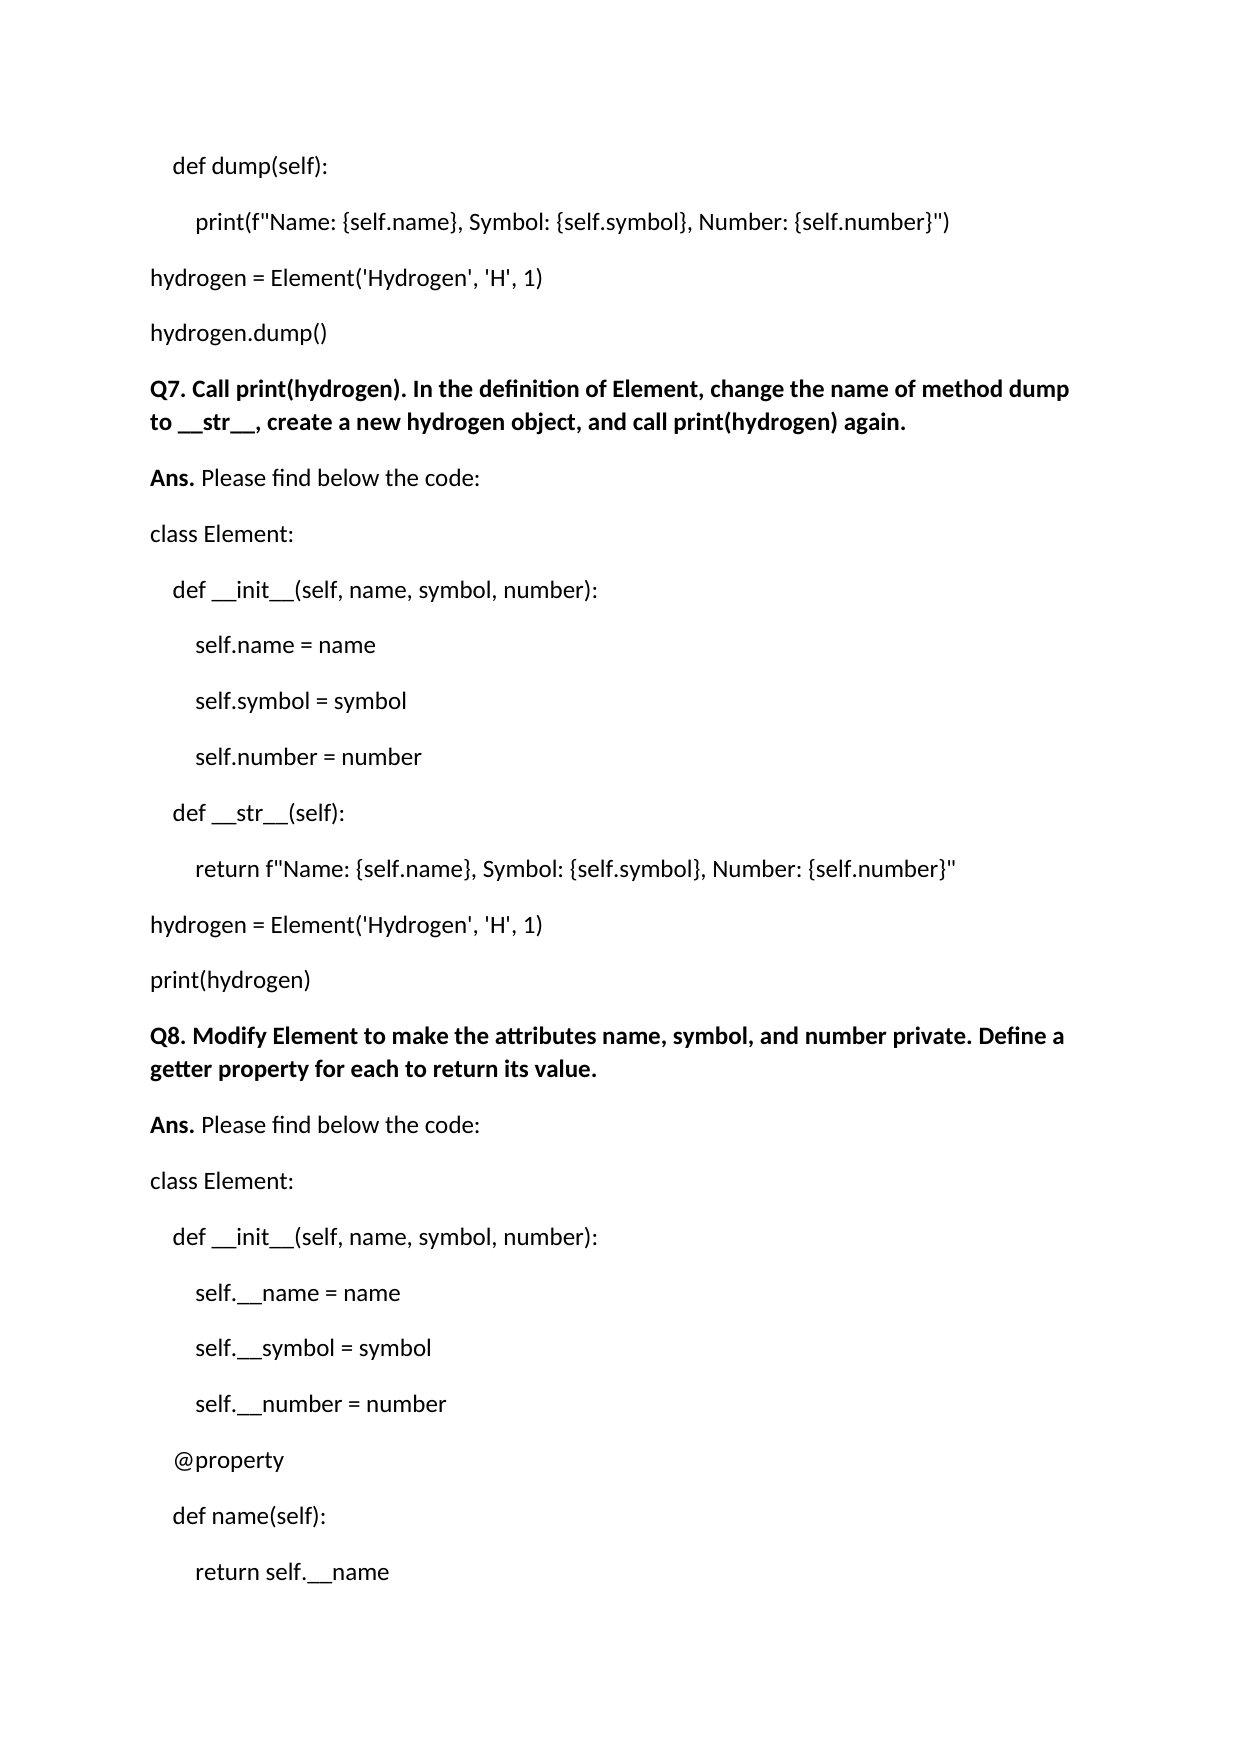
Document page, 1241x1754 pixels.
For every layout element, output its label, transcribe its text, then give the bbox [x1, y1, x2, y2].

text print(hydrogen) [150, 964, 1090, 995]
text hydrogen = Element('Hydrogen', 'H', 1) [150, 262, 1090, 292]
text hydrogen.dump() [150, 317, 1090, 348]
text Q7. Call print(hydrogen). In the definition of Element, change the name of method dump to __str__, create a new hydrogen object, and call print(hydrogen) again. [150, 373, 1090, 437]
text Ans. Please find below the code: [150, 1109, 1090, 1140]
text print(f"Name: {self.name}, Symbol: {self.symbol}, Number: {self.number}") [150, 206, 1090, 236]
text class Element: [150, 1165, 1090, 1196]
text self.number = number [150, 741, 1090, 772]
text self.name = name [150, 629, 1090, 660]
text self.__symbol = symbol [150, 1332, 1090, 1363]
text self.__number = number [150, 1388, 1090, 1419]
text Q8. Modify Element to make the attributes name, symbol, and number private. Define a getter property for each to return its value. [150, 1020, 1090, 1084]
text self.__name = name [150, 1277, 1090, 1307]
text def name(self): [150, 1500, 1090, 1531]
text class Element: [150, 518, 1090, 548]
text def __init__(self, name, symbol, number): [150, 574, 1090, 604]
text self.symbol = symbol [150, 685, 1090, 716]
text def __init__(self, name, symbol, number): [150, 1221, 1090, 1251]
text return f"Name: {self.name}, Symbol: {self.symbol}, Number: {self.number}" [150, 853, 1090, 883]
text hydrogen = Element('Hydrogen', 'H', 1) [150, 909, 1090, 939]
text def __str__(self): [150, 797, 1090, 828]
text def dump(self): [150, 150, 1090, 181]
text Ans. Please find below the code: [150, 462, 1090, 493]
text @property [150, 1444, 1090, 1475]
text return self.__name [150, 1556, 1090, 1586]
